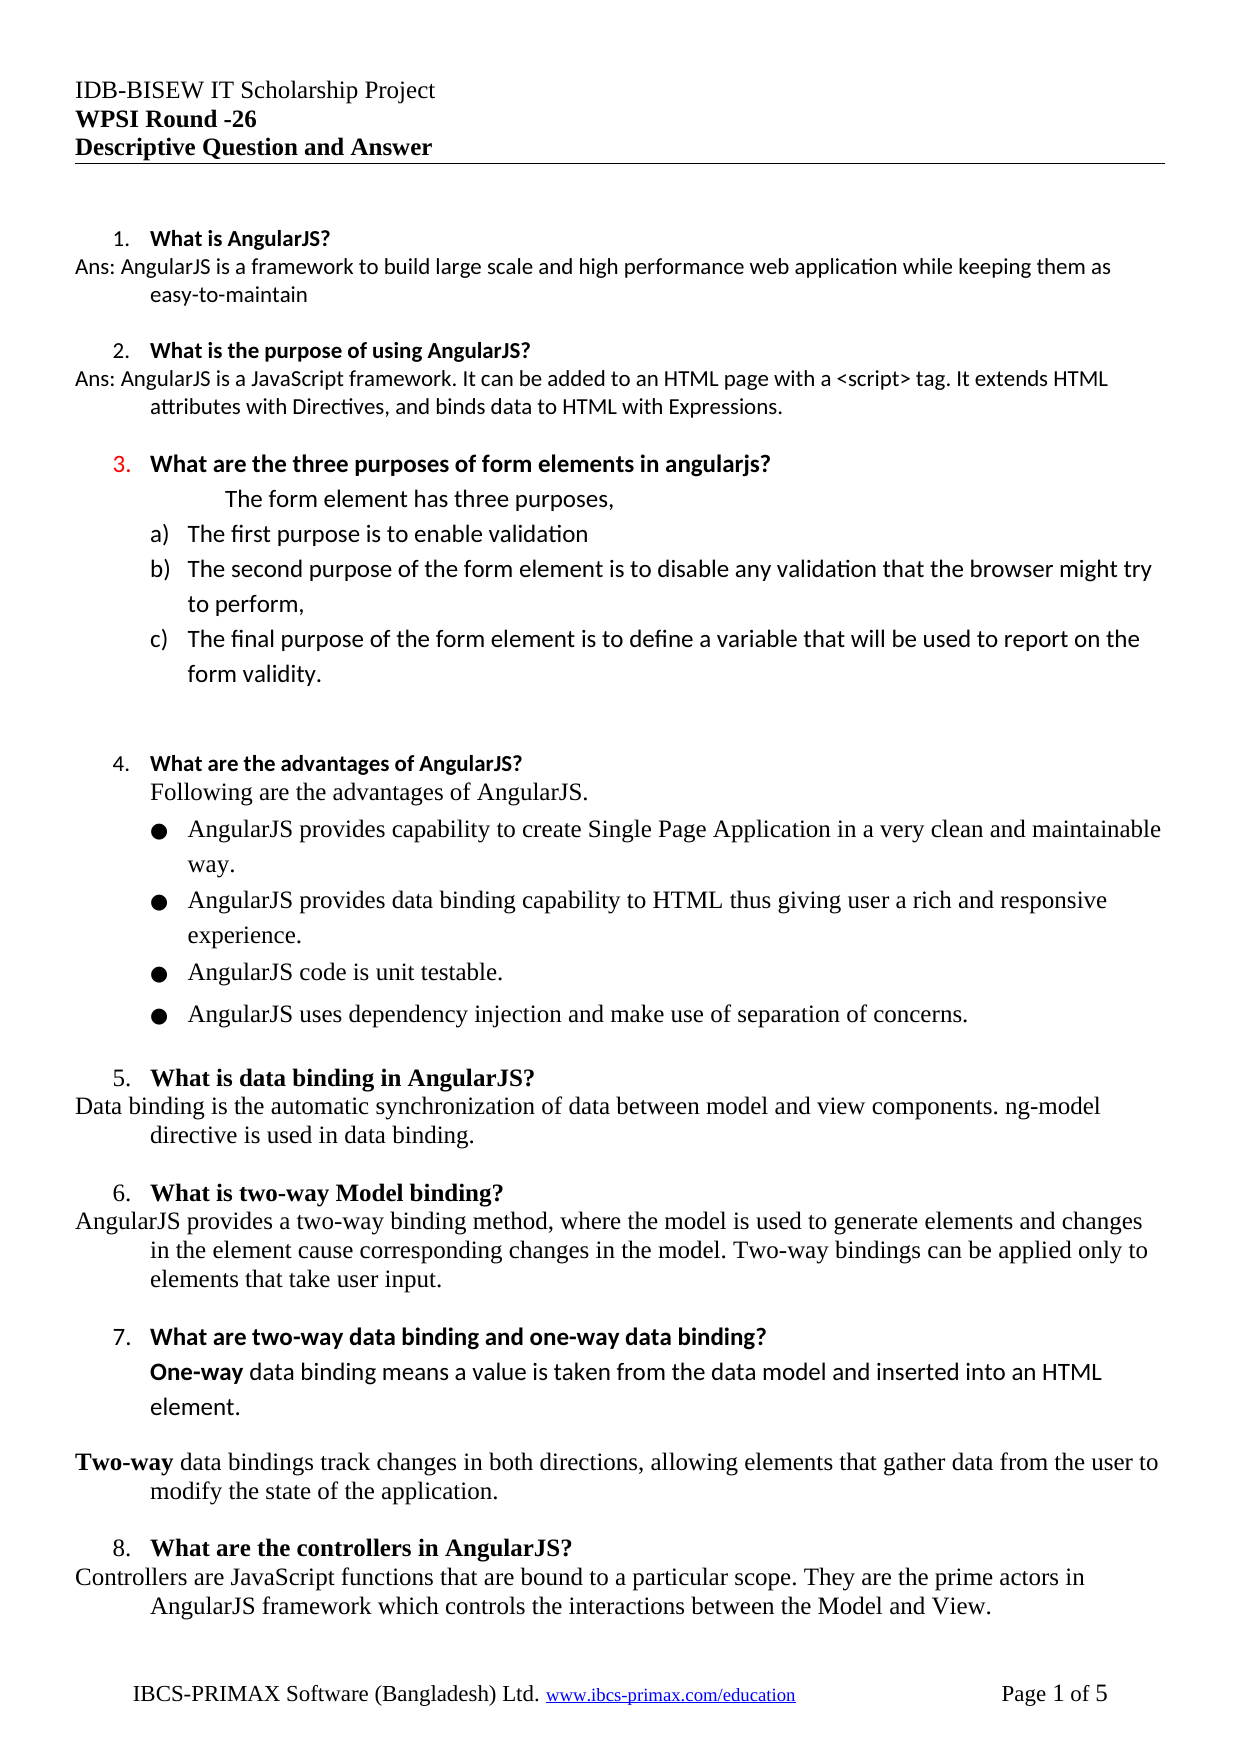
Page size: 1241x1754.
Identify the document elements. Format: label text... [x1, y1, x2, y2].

text WPSI Round -26 [75, 104, 1165, 132]
text Following are the advantages of AngularJS. [75, 777, 1165, 806]
text Two-way data bindings track changes in both directions, allowing elements that gather data from the user to modify the state of the application. [75, 1447, 1165, 1505]
list What are the three purposes of form elements in angularjs? The form element has three purposes, [112, 448, 1165, 514]
text Ans: AngularJS is a JavaScript framework. It can be added to an HTML page with a <script> tag. It extends HTML attributes with Directives, and binds data to HTML with Expressions. [75, 364, 1165, 420]
list What is data binding in AngularJS? [112, 1063, 1165, 1091]
text IDB-BISEW IT Scholarship Project [75, 75, 1165, 104]
list AngularJS code is unit testable. [150, 949, 1165, 992]
list What are the controllers in AngularJS? [112, 1533, 1165, 1562]
list What are the advantages of AngularJS? [112, 749, 1165, 777]
list The second purpose of the form element is to disable any validation that the browser might try to perform, [150, 553, 1165, 619]
list AngularJS provides capability to create Single Page Application in a very clean and maintainable way. [150, 806, 1165, 878]
list What are two-way data binding and one-way data binding? One-way data binding means a value is taken from the data model and inserted into an HTML element. [112, 1321, 1165, 1422]
list The first purpose is to enable validation [150, 518, 1165, 549]
text Ans: AngularJS is a framework to build large scale and high performance web application while keeping them as easy-to-maintain [75, 252, 1165, 308]
text Data binding is the automatic synchronization of data between model and view components. ng-model directive is used in data binding. [75, 1091, 1165, 1149]
list What is the purpose of using AngularJS? [112, 336, 1165, 364]
list The final purpose of the form element is to define a variable that will be used to report on the form validity. [150, 623, 1165, 689]
list What is two-way Model binding? [112, 1178, 1165, 1206]
list AngularJS uses dependency injection and make use of separation of concerns. [150, 992, 1165, 1034]
text Controllers are JavaScript functions that are bound to a particular scope. They are the prime actors in AngularJS framework which controls the interactions between the Model and View. [75, 1562, 1165, 1620]
text Descriptive Question and Answer [75, 132, 1165, 163]
list AngularJS provides data binding capability to HTML thus giving user a rich and responsive experience. [150, 878, 1165, 949]
list What is AngularJS? [112, 224, 1165, 252]
text AngularJS provides a two-way binding method, where the model is used to generate elements and changes in the element cause corresponding changes in the model. Two-way bindings can be applied only to elements that take user input. [75, 1206, 1165, 1293]
